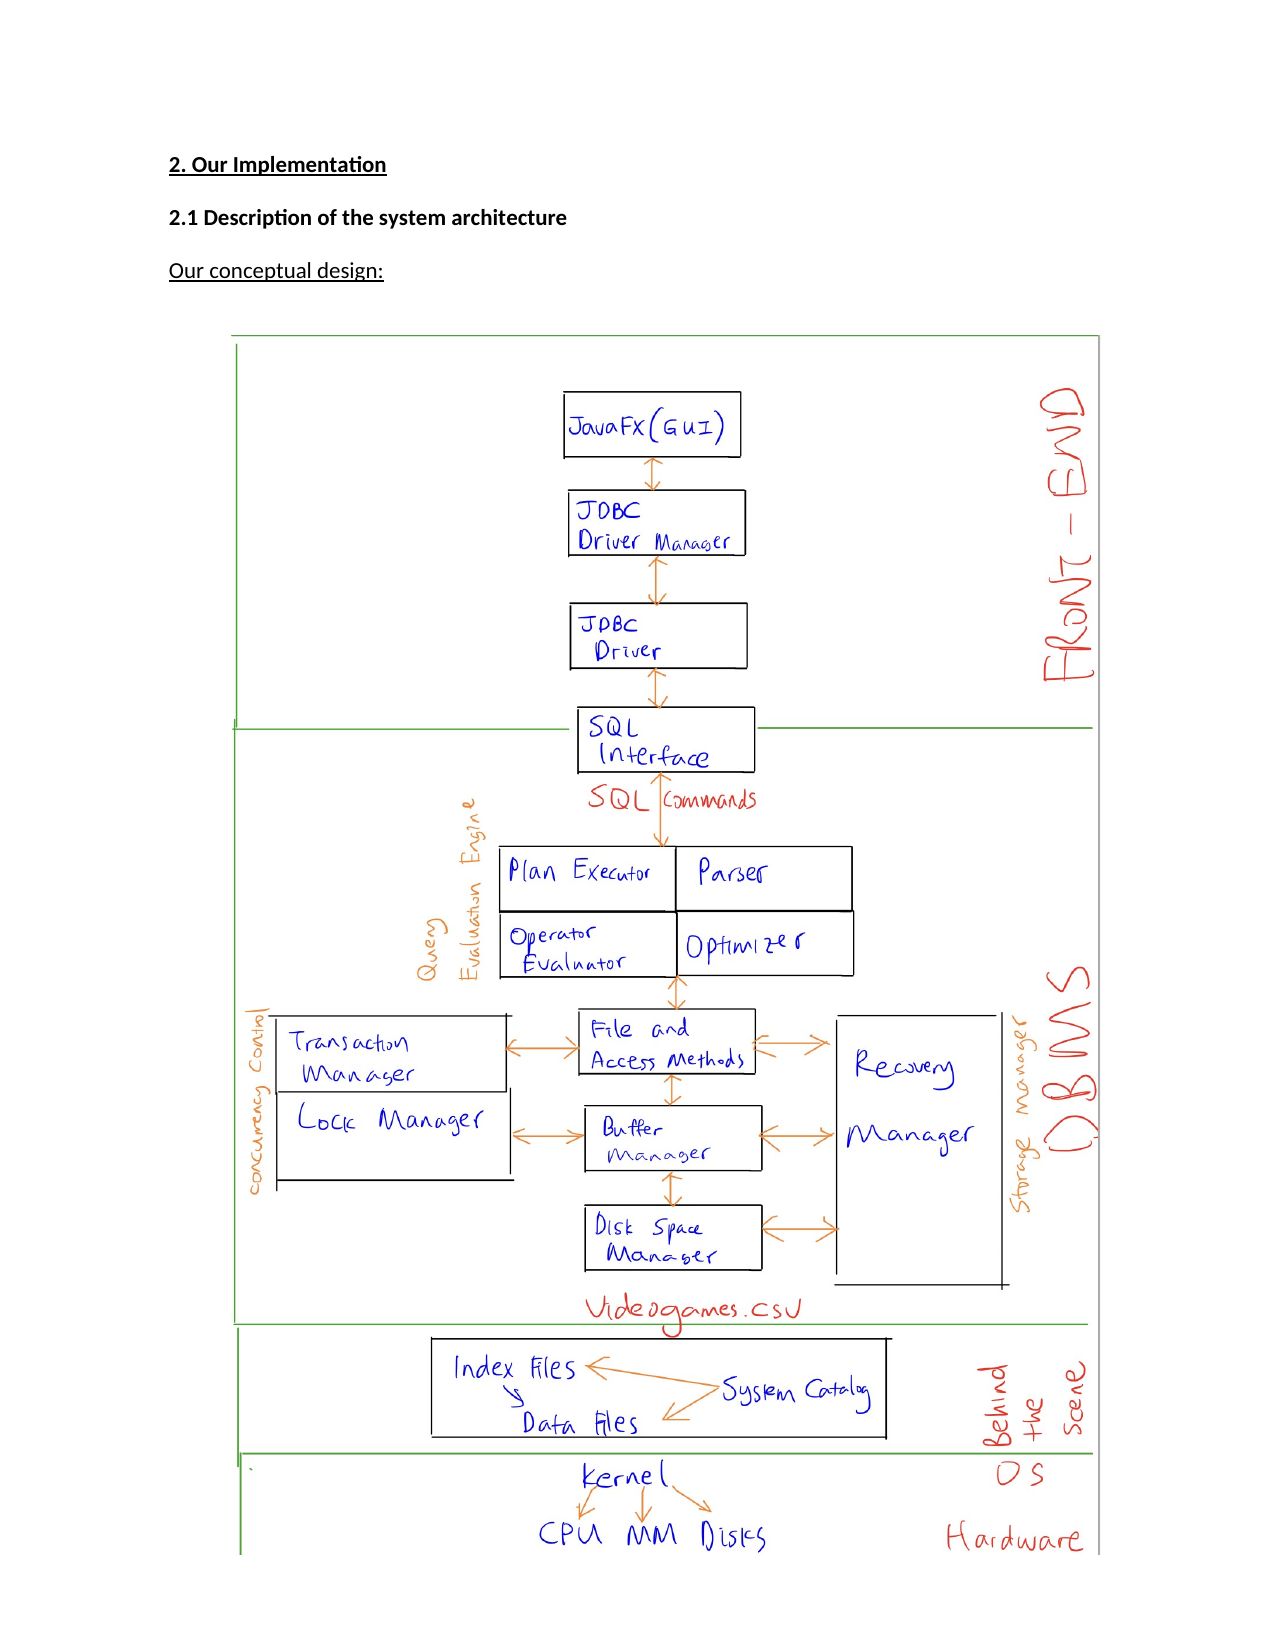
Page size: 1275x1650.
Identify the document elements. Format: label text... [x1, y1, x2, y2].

text Our conceptual design: [169, 256, 1125, 284]
picture [212, 335, 1100, 1555]
text 2.1 Description of the system architecture [169, 203, 1125, 231]
text 2. Our Implementation [169, 150, 1125, 178]
